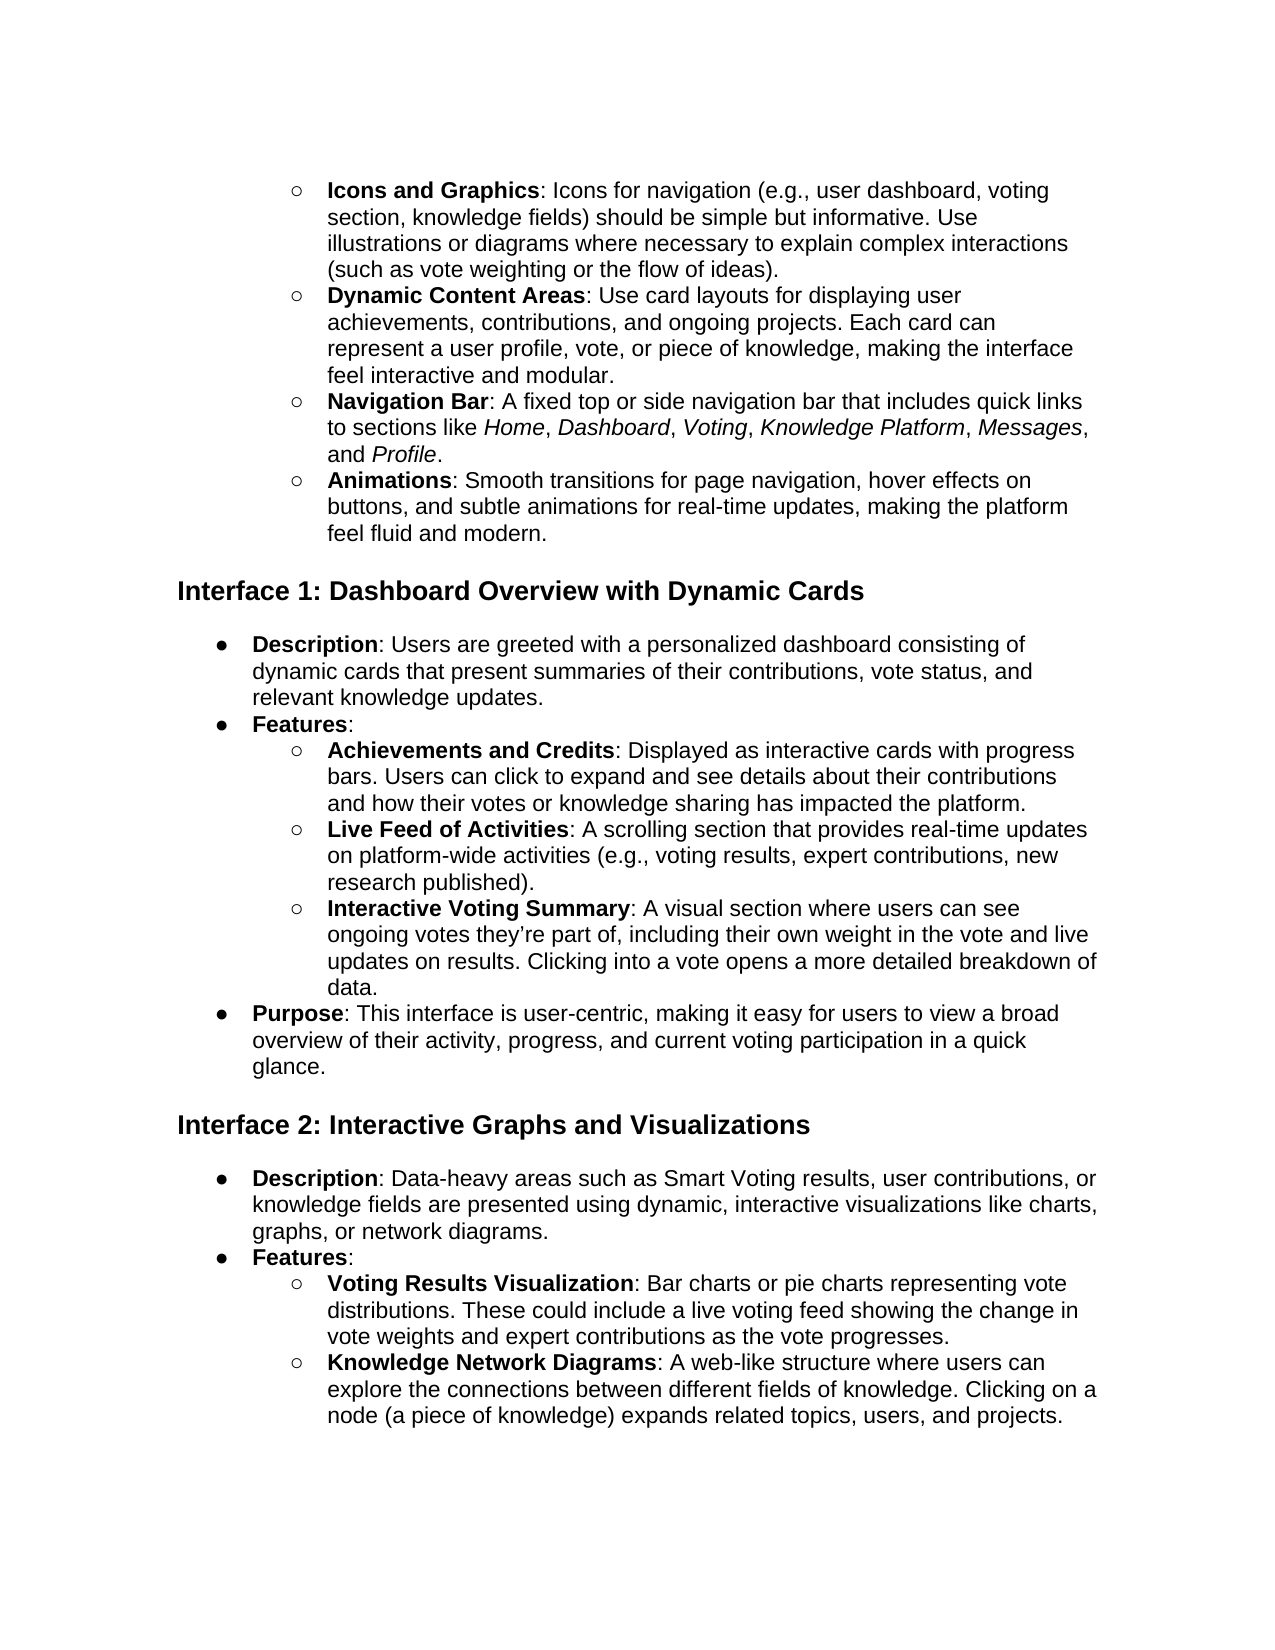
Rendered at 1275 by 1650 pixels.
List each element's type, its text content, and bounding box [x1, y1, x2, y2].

list Icons and Graphics: Icons for navigation (e.g., user dashboard, voting section, knowledge fields) should be simple but informative. Use illustrations or diagrams where necessary to explain complex interactions (such as vote weighting or the flow of ideas). [289, 177, 1098, 282]
list Features: [214, 711, 1098, 737]
list Interactive Voting Summary: A visual section where users can see ongoing votes they’re part of, including their own weight in the vote and live updates on results. Clicking into a vote opens a more detailed breakdown of data. [289, 895, 1098, 1000]
list Knowledge Network Diagrams: A web-like structure where users can explore the connections between different fields of knowledge. Clicking on a node (a piece of knowledge) expands related topics, users, and projects. [289, 1349, 1098, 1428]
subtitle Interface 2: Interactive Graphs and Visualizations [177, 1109, 1098, 1140]
list Voting Results Visualization: Bar charts or pie charts representing vote distributions. These could include a live voting feed showing the change in vote weights and expert contributions as the vote progresses. [289, 1270, 1098, 1349]
subtitle Interface 1: Dashboard Overview with Dynamic Cards [177, 575, 1098, 606]
list Features: [214, 1244, 1098, 1270]
list Achievements and Credits: Displayed as interactive cards with progress bars. Users can click to expand and see details about their contributions and how their votes or knowledge sharing has impacted the platform. [289, 737, 1098, 816]
list Description: Data-heavy areas such as Smart Voting results, user contributions, or knowledge fields are presented using dynamic, interactive visualizations like charts, graphs, or network diagrams. [214, 1165, 1098, 1244]
list Navigation Bar: A fixed top or side navigation bar that includes quick links to sections like Home, Dashboard, Voting, Knowledge Platform, Messages, and Profile. [289, 388, 1098, 467]
list Purpose: This interface is user-centric, making it easy for users to view a broad overview of their activity, progress, and current voting participation in a quick glance. [214, 1000, 1098, 1079]
list Description: Users are greeted with a personalized dashboard consisting of dynamic cards that present summaries of their contributions, vote status, and relevant knowledge updates. [214, 631, 1098, 711]
list Animations: Smooth transitions for page navigation, hover effects on buttons, and subtle animations for real-time updates, making the platform feel fluid and modern. [289, 467, 1098, 546]
list Live Feed of Activities: A scrolling section that provides real-time updates on platform-wide activities (e.g., voting results, expert contributions, new research published). [289, 816, 1098, 895]
list Dynamic Content Areas: Use card layouts for displaying user achievements, contributions, and ongoing projects. Each card can represent a user profile, vote, or piece of knowledge, making the interface feel interactive and modular. [289, 282, 1098, 388]
